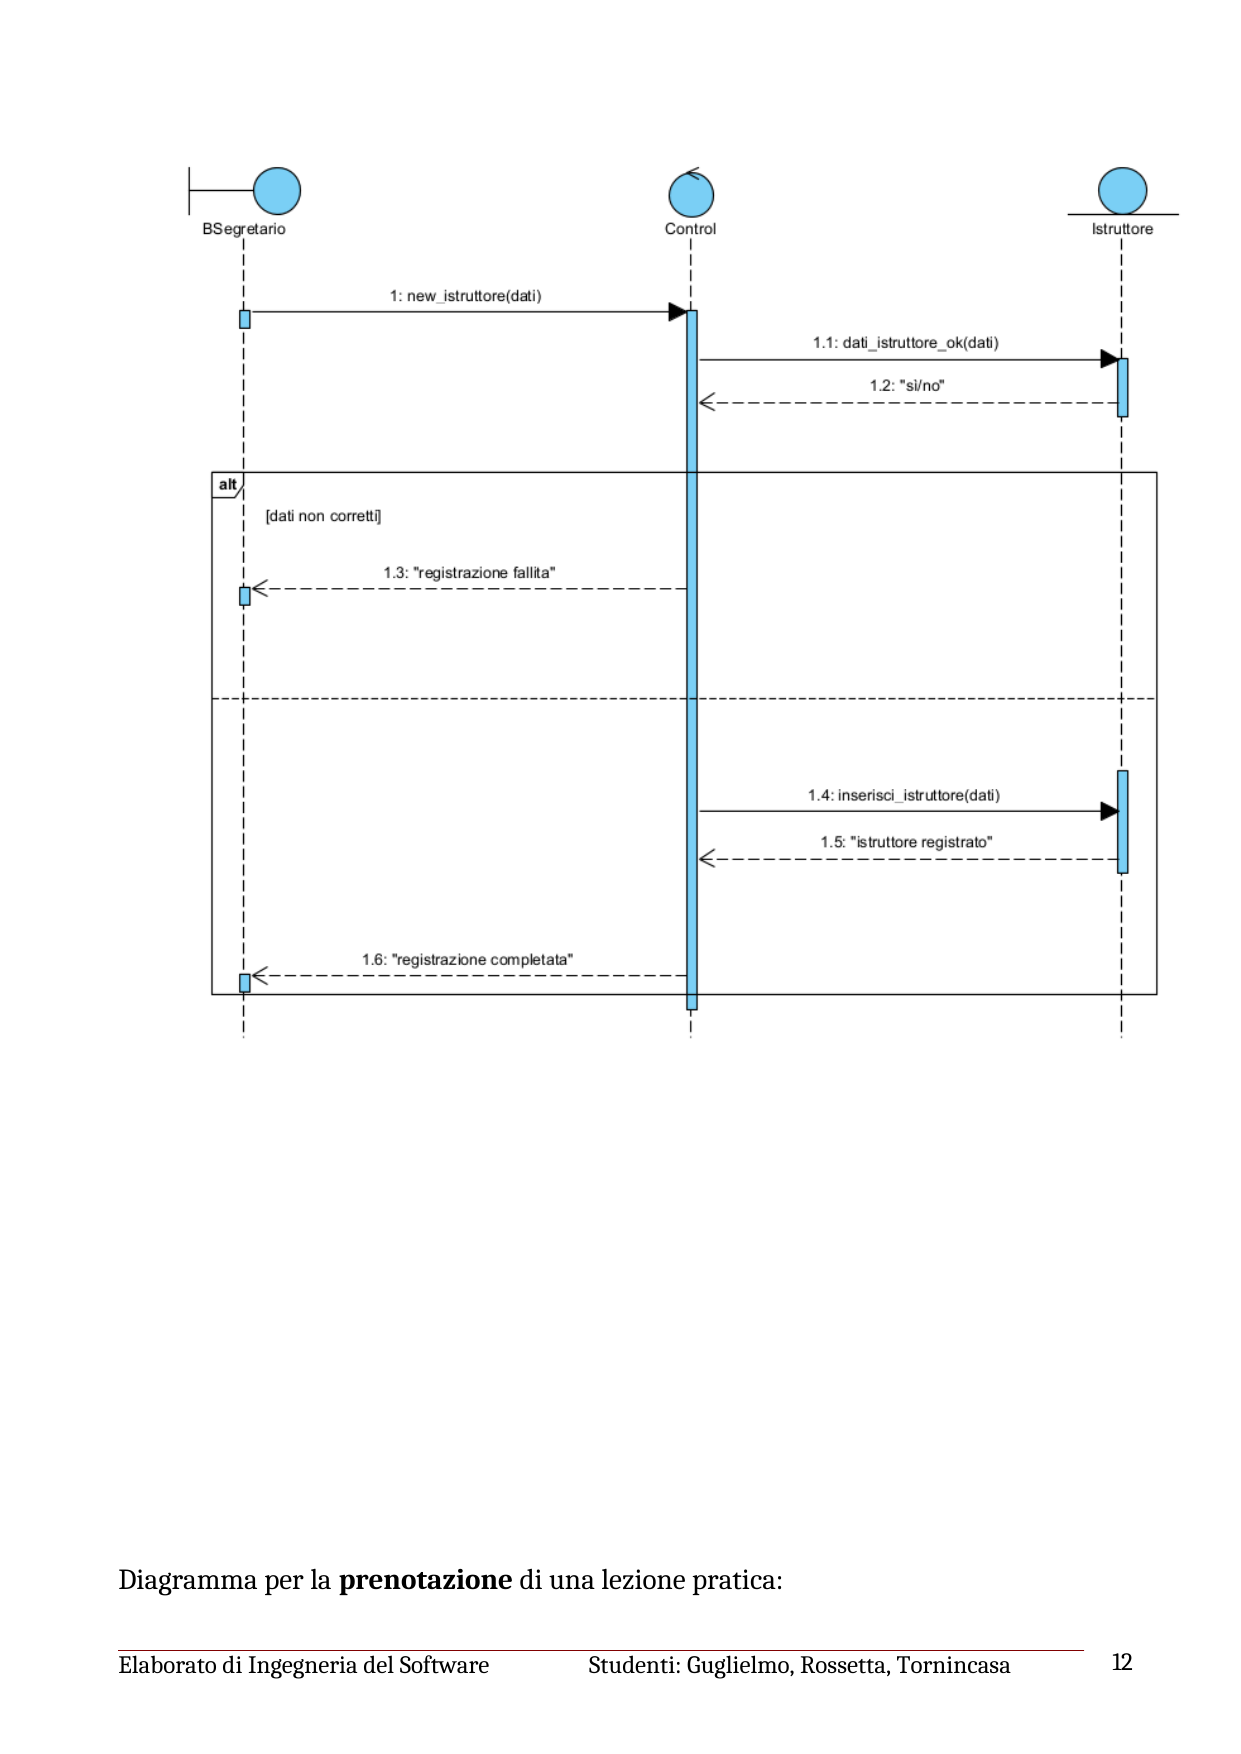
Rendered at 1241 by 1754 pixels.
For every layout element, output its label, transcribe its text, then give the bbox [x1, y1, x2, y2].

picture [118, 147, 1217, 1051]
text Diagramma per la prenotazione di una lezione pratica: [118, 1563, 1122, 1597]
